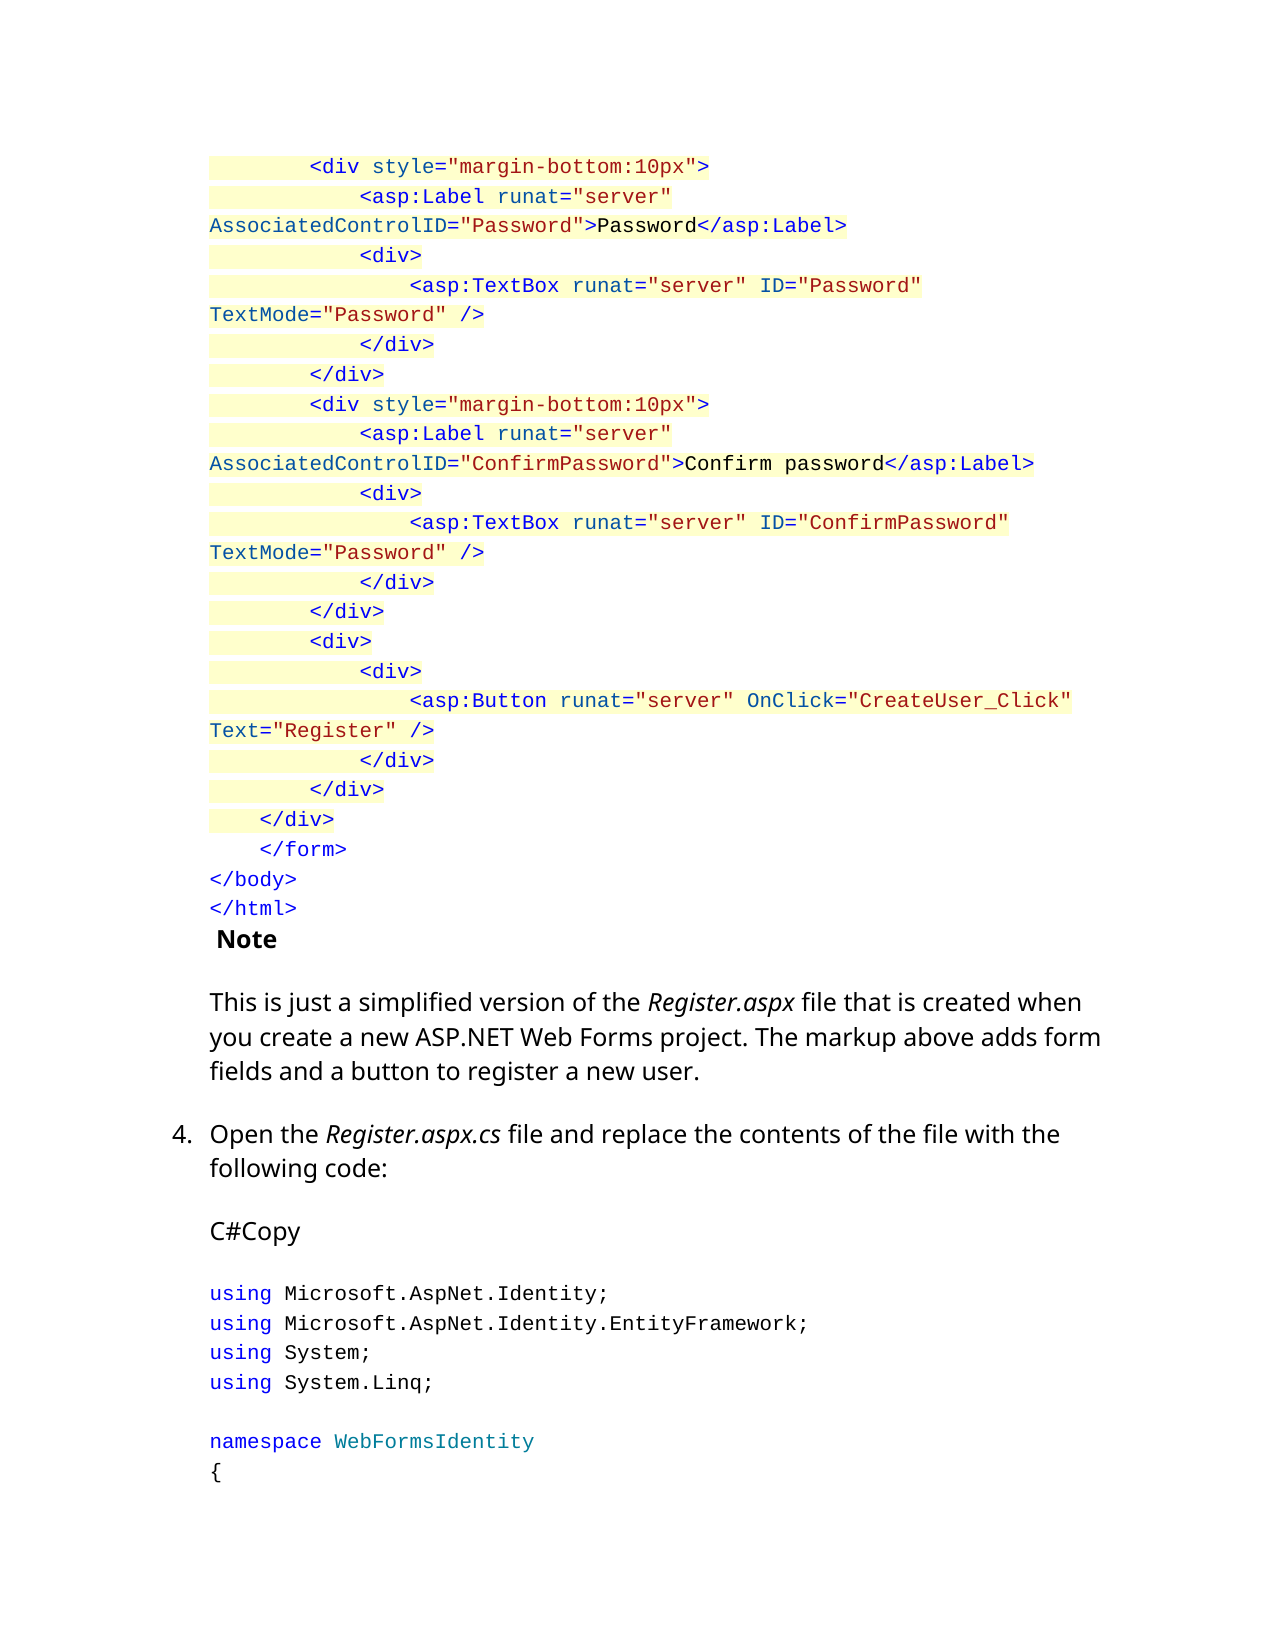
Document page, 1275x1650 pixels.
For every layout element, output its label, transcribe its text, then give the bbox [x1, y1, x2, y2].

text using System; [209, 1336, 1125, 1366]
text </div> [209, 744, 1125, 773]
text C#Copy [209, 1214, 1125, 1248]
text using Microsoft.AspNet.Identity.EntityFramework; [209, 1307, 1125, 1336]
text { [209, 1455, 1125, 1485]
text <asp:TextBox runat="server" ID="ConfirmPassword" TextMode="Password" /> [209, 506, 1125, 566]
text This is just a simplified version of the Register.aspx file that is created when you create a new ASP.NET Web Forms project. The markup above adds form fields and a button to register a new user. [209, 985, 1125, 1087]
text <div> [209, 477, 1125, 506]
text <div style="margin-bottom:10px"> [209, 150, 1125, 180]
text <div> [209, 625, 1125, 655]
text </form> [209, 833, 1125, 862]
list Open the Register.aspx.cs file and replace the contents of the file with the following code: [172, 1116, 1125, 1184]
text </body> [209, 862, 1125, 892]
text using System.Linq; [209, 1366, 1125, 1396]
text <asp:Label runat="server" AssociatedControlID="ConfirmPassword">Confirm password</asp:Label> [209, 417, 1125, 477]
text using Microsoft.AspNet.Identity; [209, 1277, 1125, 1307]
text <asp:Button runat="server" OnClick="CreateUser_Click" Text="Register" /> [209, 684, 1125, 744]
text </html> [209, 892, 1125, 922]
text </div> [209, 566, 1125, 595]
text namespace WebFormsIdentity [209, 1425, 1125, 1455]
text <asp:Label runat="server" AssociatedControlID="Password">Password</asp:Label> [209, 180, 1125, 239]
text </div> [209, 773, 1125, 803]
text </div> [209, 803, 1125, 833]
text </div> [209, 595, 1125, 625]
text <asp:TextBox runat="server" ID="Password" TextMode="Password" /> [209, 269, 1125, 328]
text <div> [209, 655, 1125, 684]
text Note [209, 922, 1125, 956]
text <div> [209, 239, 1125, 269]
text <div style="margin-bottom:10px"> [209, 387, 1125, 417]
text </div> [209, 358, 1125, 387]
text </div> [209, 328, 1125, 358]
